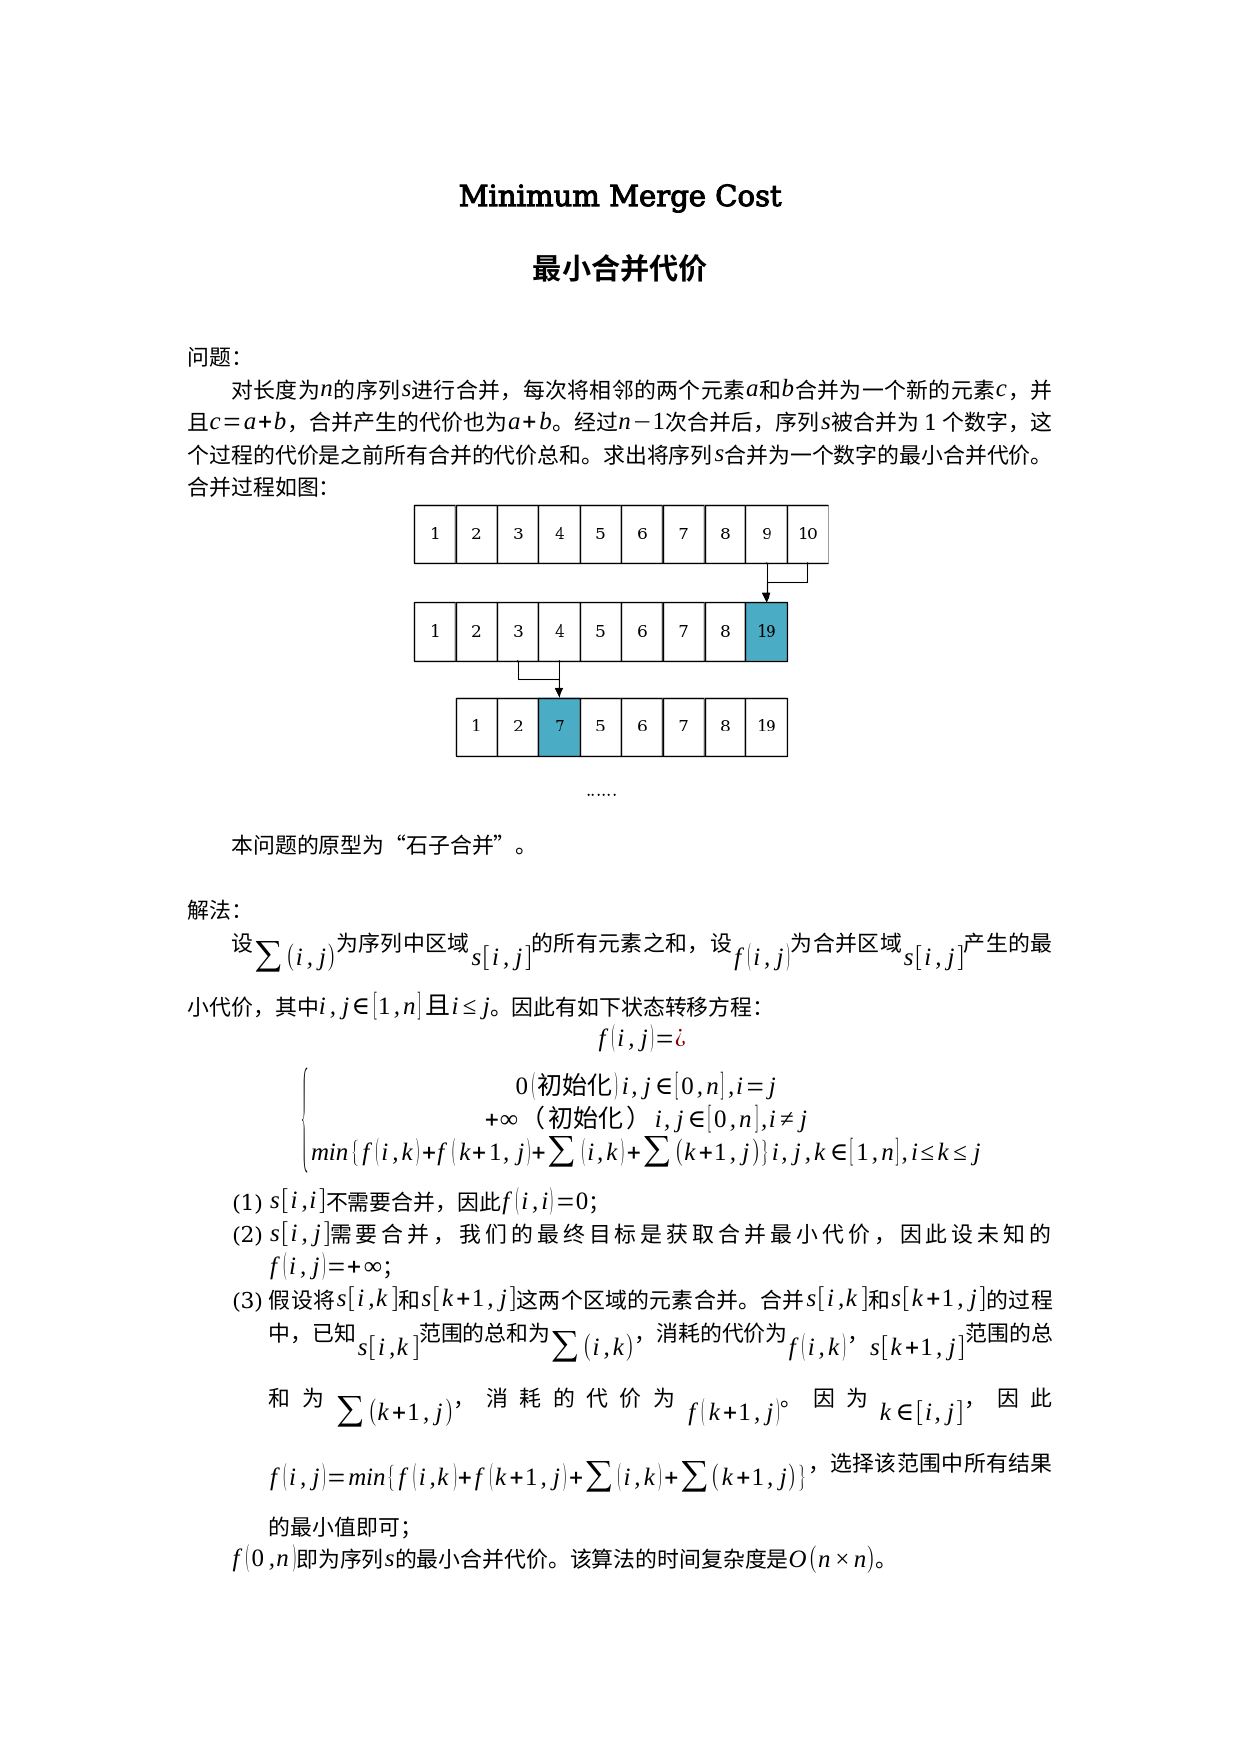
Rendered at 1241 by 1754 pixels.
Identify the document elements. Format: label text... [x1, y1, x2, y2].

text 问题： [187, 340, 1053, 372]
text 本问题的原型为“石子合并”。 [187, 827, 1053, 860]
subtitle Minimum Merge Cost [187, 162, 1053, 227]
list 假设将和这两个区域的元素合并。合并和的过程中，已知范围的总和为，消耗的代价为，范围的总和为，消耗的代价为。因为，因此，选择该范围中所有结果的最小值即可； [231, 1282, 1053, 1542]
list 需要合并，我们的最终目标是获取合并最小代价，因此设未知的； [231, 1217, 1053, 1282]
text 即为序列的最小合并代价。该算法的时间复杂度是。 [187, 1542, 1053, 1575]
subtitle 最小合并代价 [187, 234, 1053, 299]
text 设为序列中区域的所有元素之和，设为合并区域产生的最小代价，其中。因此有如下状态转移方程： [187, 925, 1053, 1022]
list 不需要合并，因此； [231, 1185, 1053, 1217]
text 解法： [187, 892, 1053, 925]
text 对长度为的序列进行合并，每次将相邻的两个元素和合并为一个新的元素，并且，合并产生的代价也为。经过次合并后，序列被合并为1个数字，这个过程的代价是之前所有合并的代价总和。求出将序列合并为一个数字的最小合并代价。合并过程如图： [187, 372, 1053, 502]
